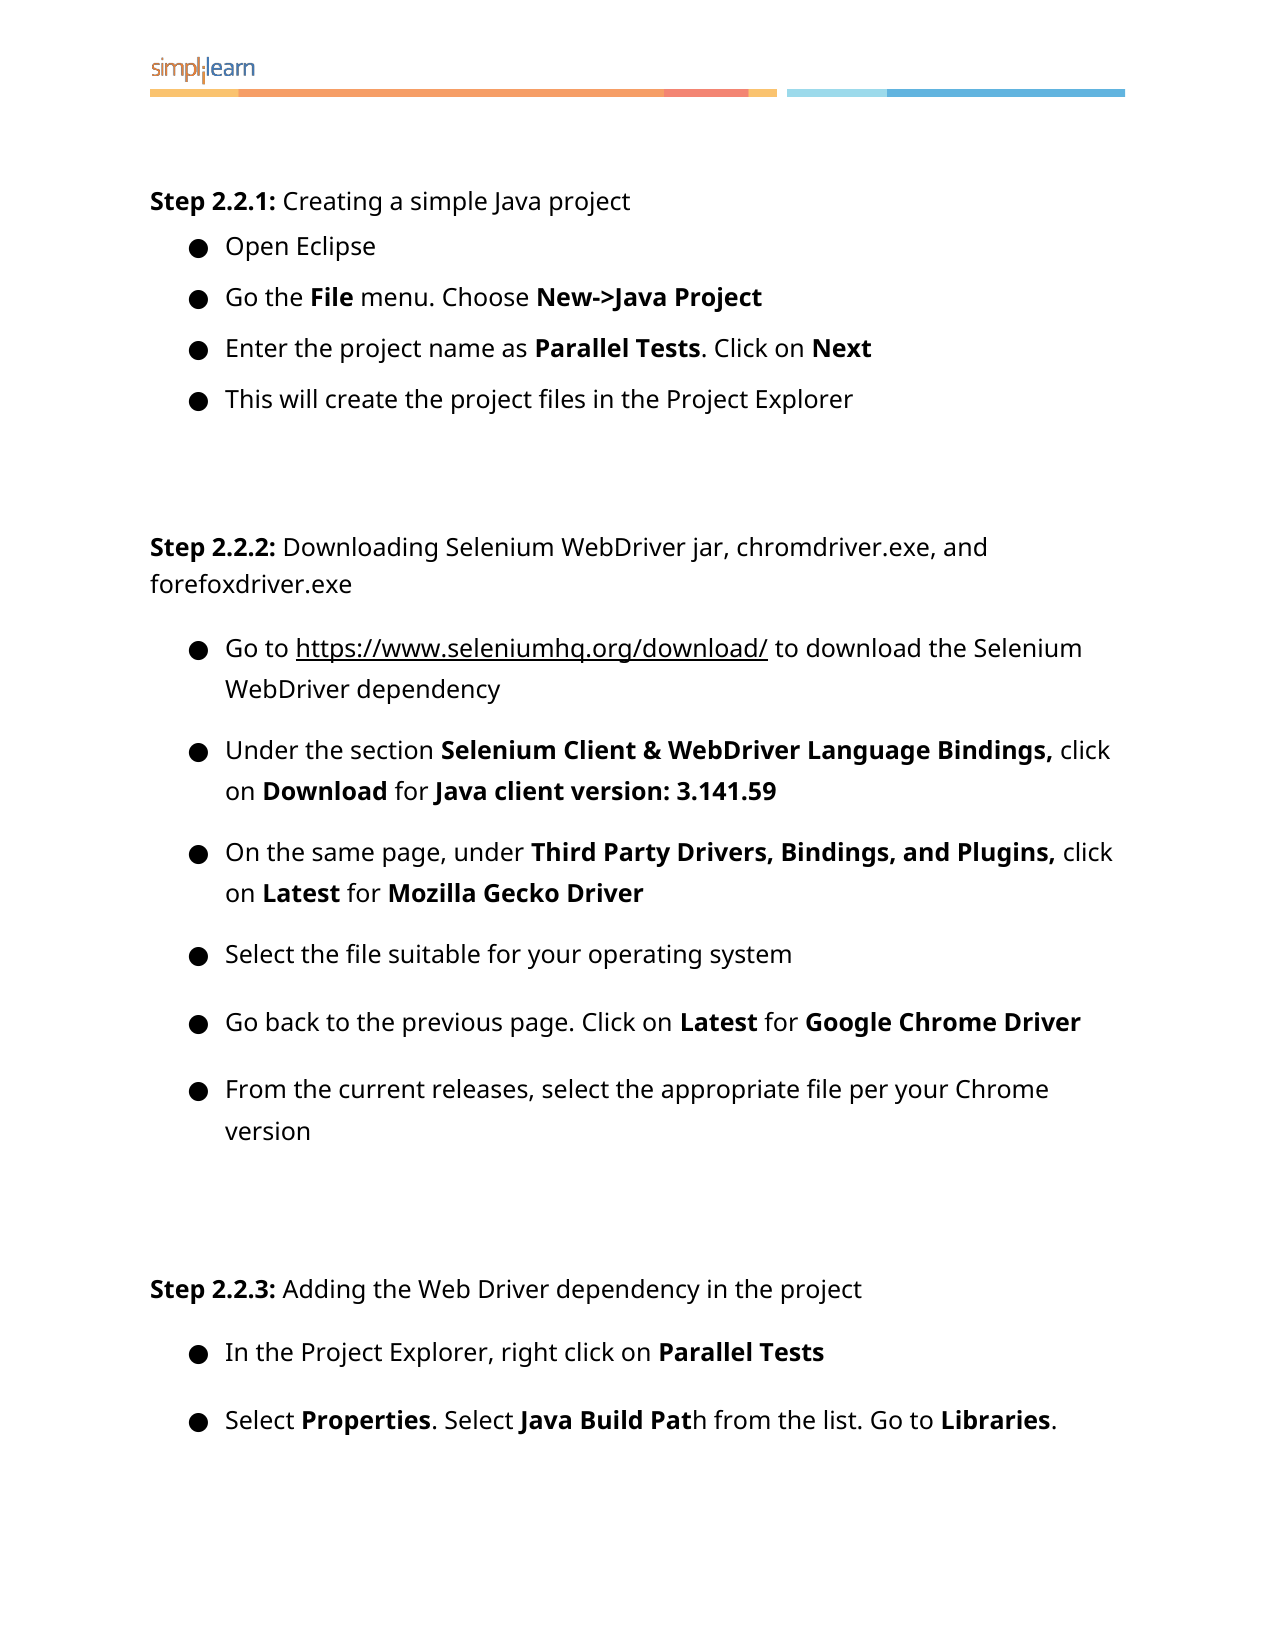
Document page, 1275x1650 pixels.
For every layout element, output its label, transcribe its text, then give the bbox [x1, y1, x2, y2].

picture [150, 52, 1125, 97]
list Go back to the previous page. Click on Latest for Google Chrome Driver [187, 994, 1125, 1045]
list This will create the project files in the Project Explorer [187, 372, 1125, 423]
list Go to https://www.seleniumhq.org/download/ to download the Selenium WebDriver dependency [187, 620, 1125, 706]
list On the same page, under Third Party Drivers, Bindings, and Plugins, click on Latest for Mozilla Gecko Driver [187, 824, 1125, 909]
list From the current releases, select the appropriate file per your Chrome version [187, 1062, 1125, 1147]
list Enter the project name as Parallel Tests. Click on Next [187, 321, 1125, 372]
list Select Properties. Select Java Build Path from the list. Go to Libraries. [187, 1393, 1125, 1444]
text Step 2.2.2: Downloading Selenium WebDriver jar, chromdriver.exe, and forefoxdriver.exe [150, 530, 1125, 601]
list Open Eclipse [187, 218, 1125, 269]
text Step 2.2.1: Creating a simple Java project [150, 184, 1125, 218]
list Under the section Selenium Client & WebDriver Language Bindings, click on Download for Java client version: 3.141.59 [187, 722, 1125, 807]
list Select the file suitable for your operating system [187, 926, 1125, 977]
list Go the File menu. Choose New->Java Project [187, 269, 1125, 321]
list In the Project Explorer, right click on Parallel Tests [187, 1325, 1125, 1376]
text Step 2.2.3: Adding the Web Driver dependency in the project [150, 1271, 1125, 1306]
